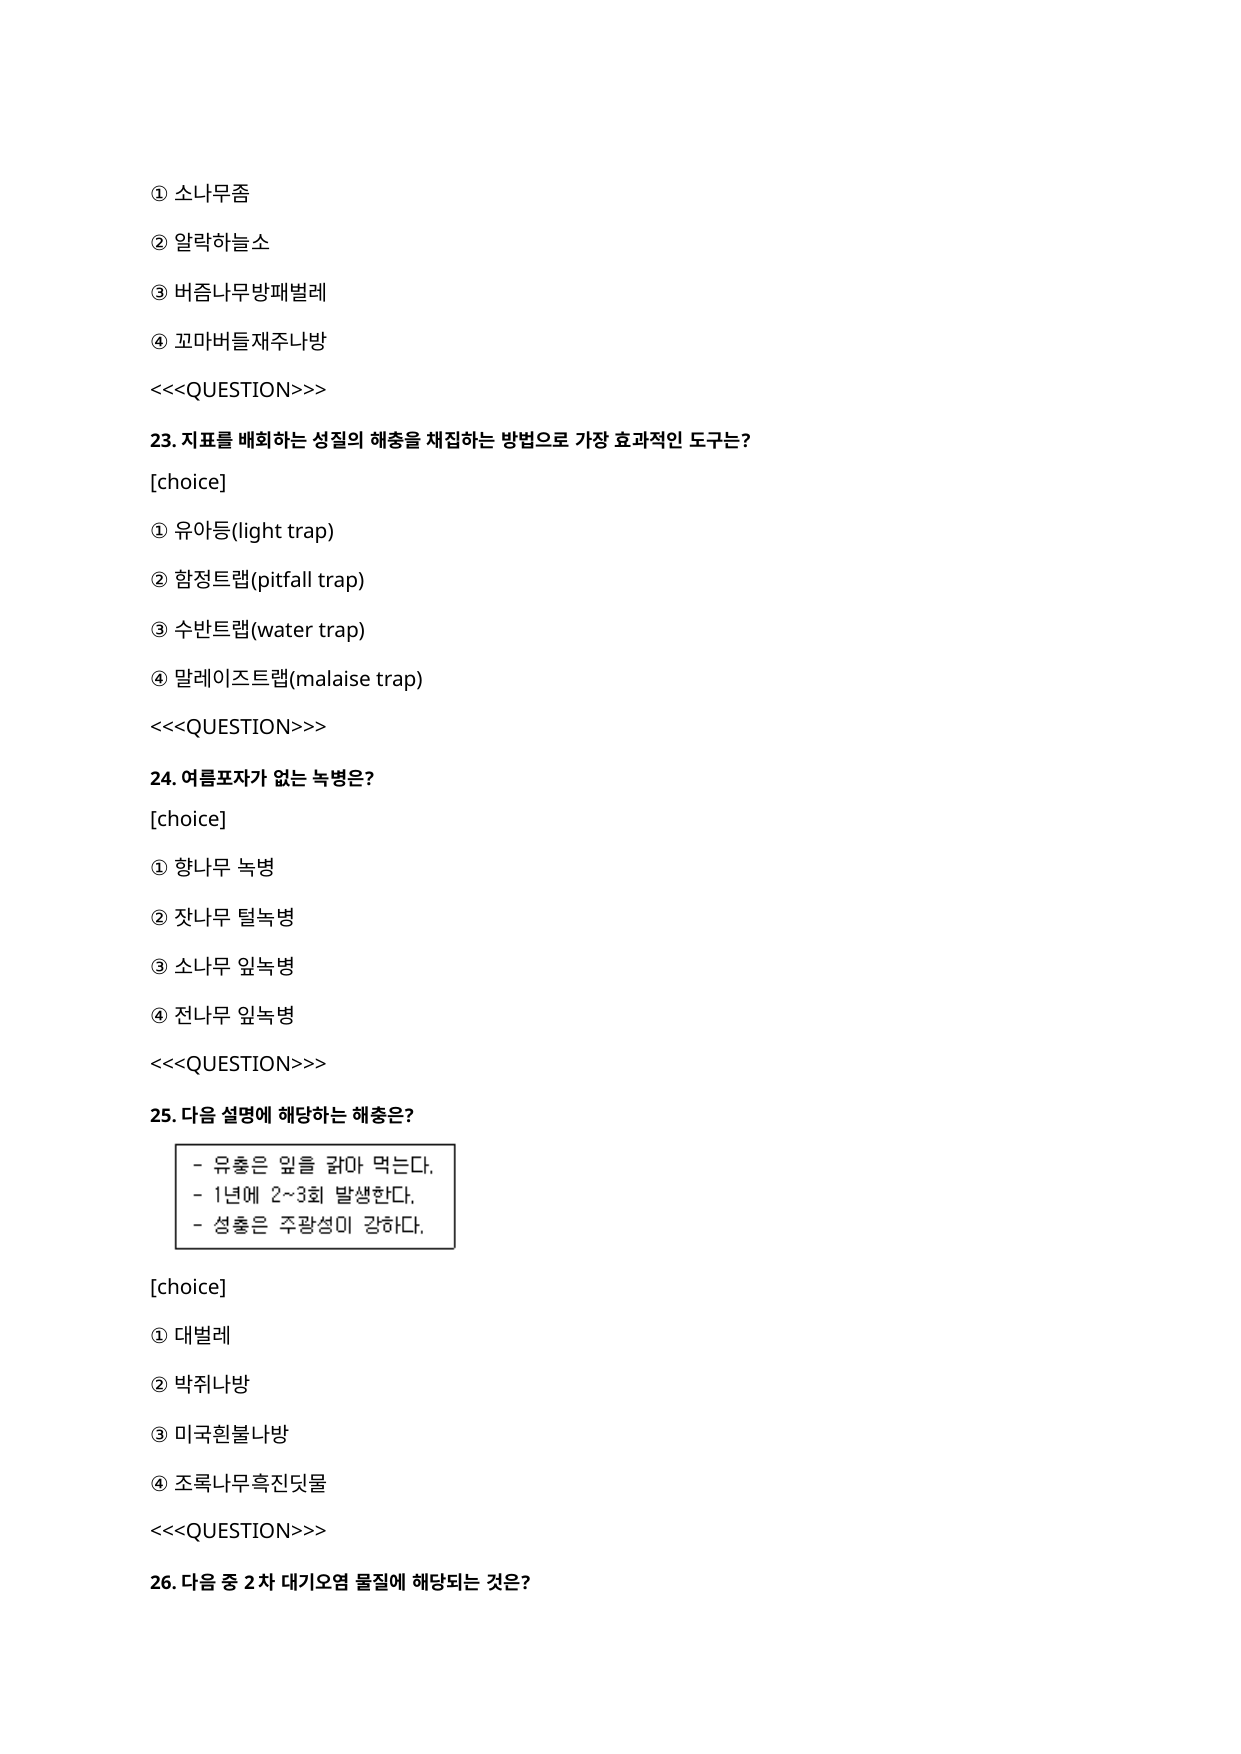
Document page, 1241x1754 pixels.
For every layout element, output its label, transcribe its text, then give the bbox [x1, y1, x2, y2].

text ④ 말레이즈트랩(malaise trap) [150, 662, 1090, 693]
text <<<QUESTION>>> [150, 375, 1090, 403]
text 24. 여름포자가 없는 녹병은? [150, 763, 1090, 791]
text <<<QUESTION>>> [150, 1049, 1090, 1077]
text ④ 전나무 잎녹병 [150, 1000, 1090, 1030]
text ① 유아등(light trap) [150, 514, 1090, 545]
text 25. 다음 설명에 해당하는 해충은? [150, 1101, 1090, 1128]
text ④ 꼬마버들재주나방 [150, 325, 1090, 356]
text ③ 버즘나무방패벌레 [150, 276, 1090, 306]
text ② 알락하늘소 [150, 227, 1090, 257]
text [choice] [150, 804, 1090, 833]
text <<<QUESTION>>> [150, 712, 1090, 740]
text [choice] [150, 1272, 1090, 1300]
text ① 향나무 녹병 [150, 852, 1090, 882]
text ② 잣나무 털녹병 [150, 901, 1090, 931]
text ③ 수반트랩(water trap) [150, 613, 1090, 643]
text ① 대벌레 [150, 1319, 1090, 1349]
text [choice] [150, 467, 1090, 496]
text ③ 미국흰불나방 [150, 1418, 1090, 1448]
text 23. 지표를 배회하는 성질의 해충을 채집하는 방법으로 가장 효과적인 도구는? [150, 426, 1090, 453]
text 26. 다음 중 2차 대기오염 물질에 해당되는 것은? [150, 1568, 1090, 1595]
text ② 박쥐나방 [150, 1368, 1090, 1399]
text ③ 소나무 잎녹병 [150, 950, 1090, 981]
text ① 소나무좀 [150, 177, 1090, 207]
picture [169, 1141, 459, 1253]
text ② 함정트랩(pitfall trap) [150, 564, 1090, 594]
text ④ 조록나무흑진딧물 [150, 1467, 1090, 1497]
text <<<QUESTION>>> [150, 1517, 1090, 1545]
